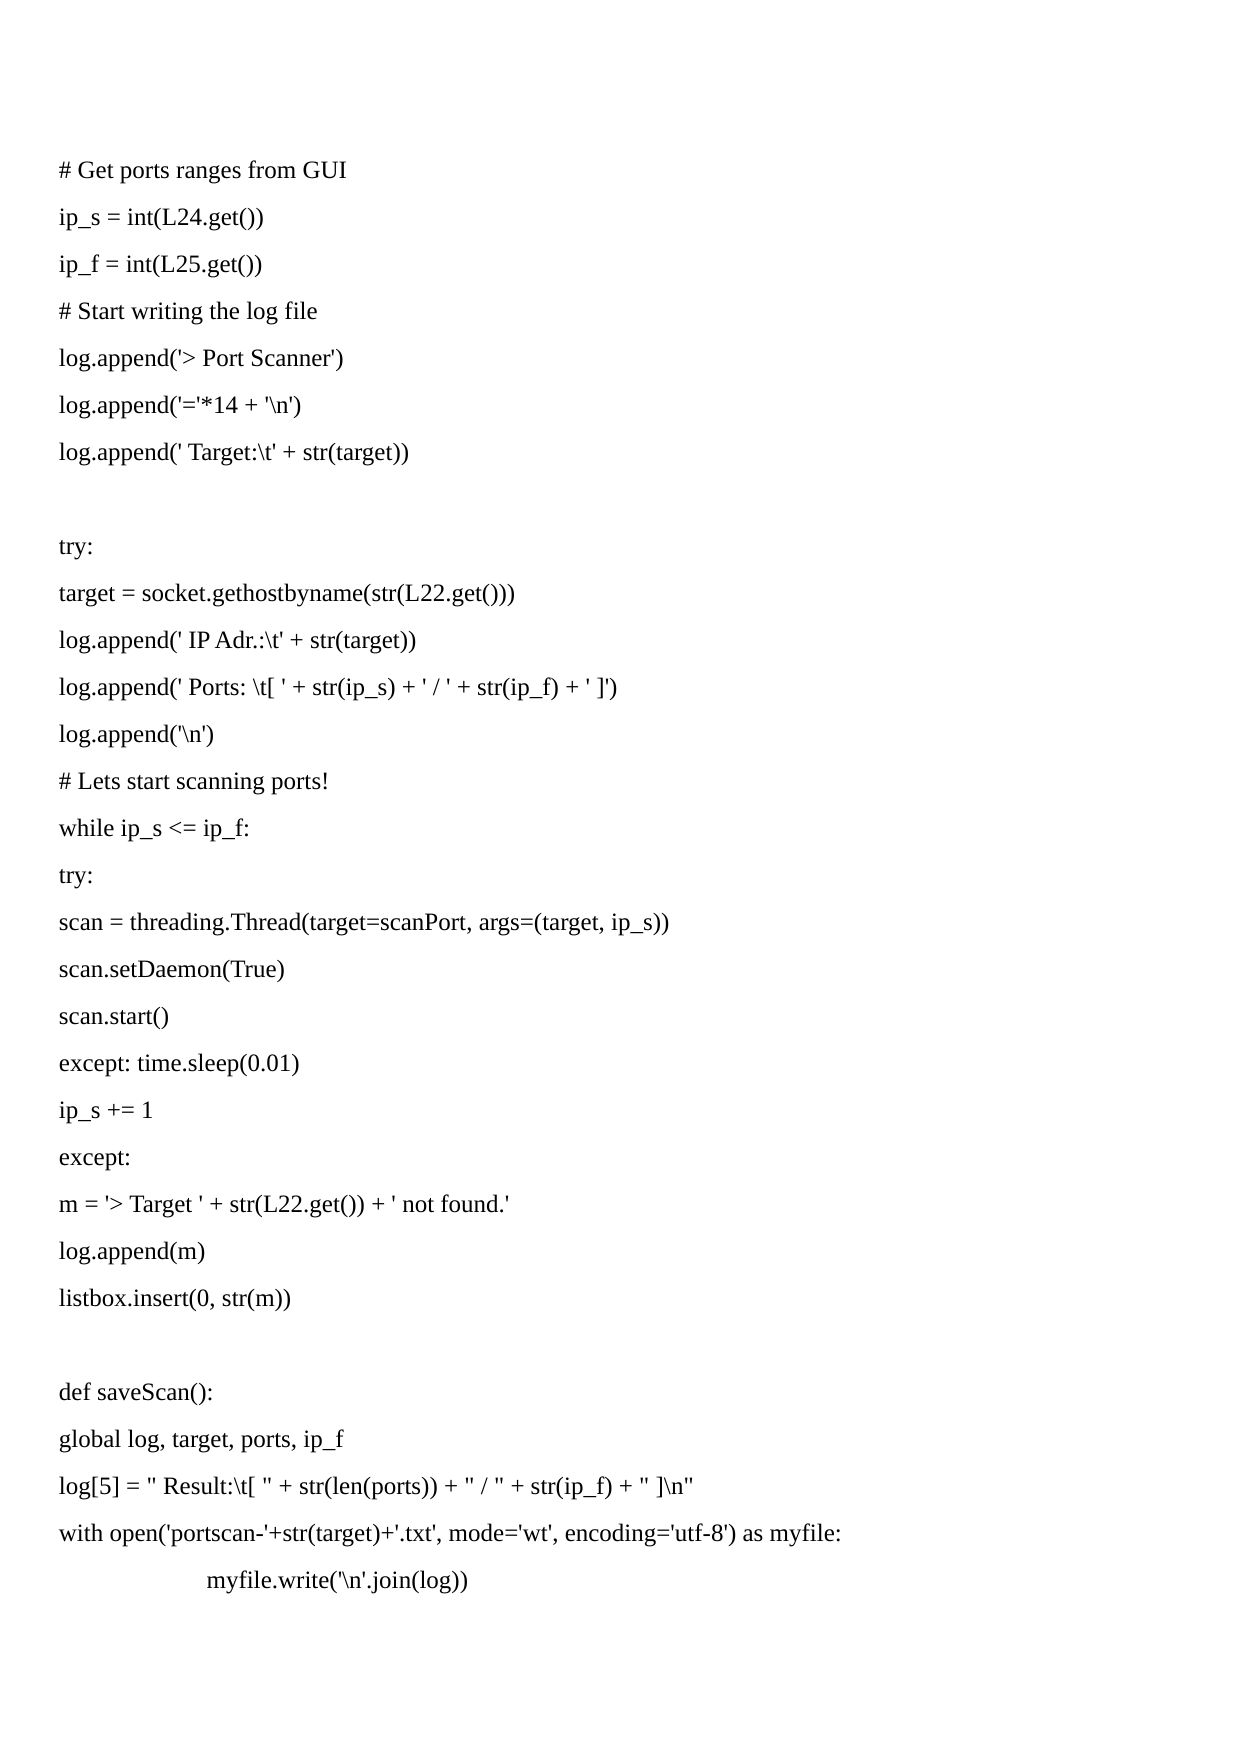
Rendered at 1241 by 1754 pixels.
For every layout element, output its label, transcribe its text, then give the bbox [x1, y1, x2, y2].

text while ip_s <= ip_f: [59, 813, 1240, 842]
text log.append(' Ports: \t[ ' + str(ip_s) + ' / ' + str(ip_f) + ' ]') [59, 672, 1240, 701]
text # Lets start scanning ports! [59, 766, 1240, 795]
text log.append(m) [59, 1236, 1240, 1265]
text ip_f = int(L25.get()) [59, 249, 1240, 278]
text # Get ports ranges from GUI [59, 156, 1240, 184]
text # Start writing the log file [59, 296, 1240, 325]
text log.append('\n') [59, 719, 1240, 748]
text target = socket.gethostbyname(str(L22.get())) [59, 578, 1240, 607]
text def saveScan(): [59, 1377, 1240, 1406]
text log.append('='*14 + '\n') [59, 390, 1240, 419]
text except: time.sleep(0.01) [59, 1048, 1240, 1077]
text scan = threading.Thread(target=scanPort, args=(target, ip_s)) [59, 907, 1240, 936]
text listbox.insert(0, str(m)) [59, 1283, 1240, 1312]
text except: [59, 1142, 1240, 1171]
text myfile.write('\n'.join(log)) [206, 1565, 1240, 1594]
text log[5] = " Result:\t[ " + str(len(ports)) + " / " + str(ip_f) + " ]\n" [59, 1471, 1240, 1500]
text scan.setDaemon(True) [59, 954, 1240, 983]
text log.append(' IP Adr.:\t' + str(target)) [59, 625, 1240, 654]
text try: [59, 860, 1240, 889]
text ip_s = int(L24.get()) [59, 202, 1240, 231]
text scan.start() [59, 1001, 1240, 1030]
text with open('portscan-'+str(target)+'.txt', mode='wt', encoding='utf-8') as myfile: [59, 1518, 1240, 1547]
text global log, target, ports, ip_f [59, 1424, 1240, 1453]
text log.append(' Target:\t' + str(target)) [59, 437, 1240, 466]
text try: [59, 531, 1240, 560]
text log.append('> Port Scanner') [59, 343, 1240, 372]
text ip_s += 1 [59, 1095, 1240, 1124]
text m = '> Target ' + str(L22.get()) + ' not found.' [59, 1189, 1240, 1218]
